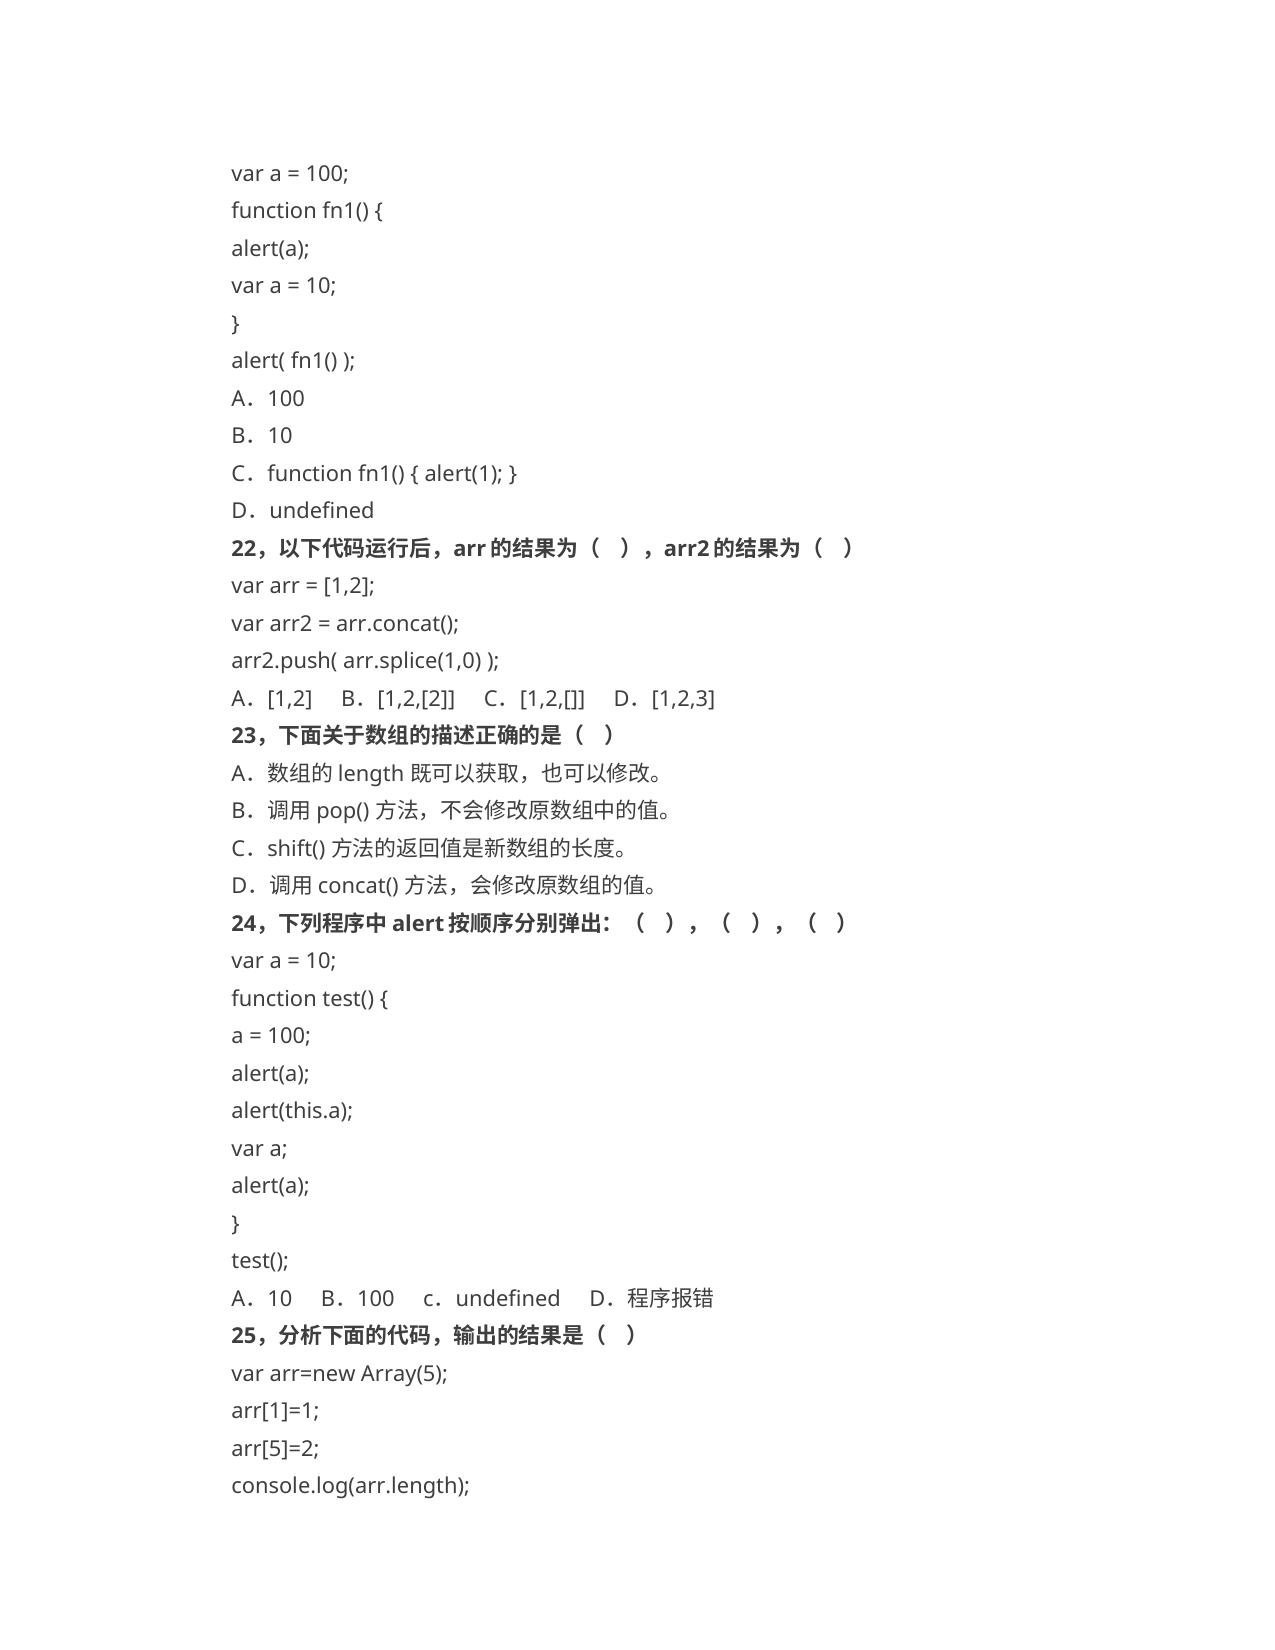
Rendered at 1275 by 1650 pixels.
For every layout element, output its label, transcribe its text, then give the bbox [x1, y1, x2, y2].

text var arr2 = arr.concat(); [187, 600, 1087, 637]
text var a = 100; [187, 150, 1087, 187]
text var a = 10; [187, 937, 1087, 975]
text C．function fn1() { alert(1); } [187, 450, 1087, 487]
text var arr = [1,2]; [187, 562, 1087, 600]
text test(); [187, 1237, 1087, 1275]
text var arr=new Array(5); [187, 1350, 1087, 1387]
text var a = 10; [187, 262, 1087, 300]
text a = 100; [187, 1012, 1087, 1050]
text var a; [187, 1125, 1087, 1162]
text A．10 B．100 c．undefined D．程序报错 [187, 1275, 1087, 1312]
text D．调用 concat() 方法，会修改原数组的值。 [187, 862, 1087, 900]
text alert(this.a); [187, 1087, 1087, 1125]
text arr[5]=2; [187, 1425, 1087, 1462]
text 23，下面关于数组的描述正确的是（ ） [187, 712, 1087, 750]
text arr[1]=1; [187, 1387, 1087, 1425]
text B．10 [187, 412, 1087, 450]
text A．数组的 length 既可以获取，也可以修改。 [187, 750, 1087, 787]
text A．100 [187, 375, 1087, 412]
text B．调用 pop() 方法，不会修改原数组中的值。 [187, 787, 1087, 825]
text function test() { [187, 975, 1087, 1012]
text 25，分析下面的代码，输出的结果是（ ） [187, 1312, 1087, 1350]
text alert(a); [187, 1050, 1087, 1087]
text 22，以下代码运行后，arr的结果为（ ），arr2的结果为（ ） [187, 525, 1087, 562]
text C．shift() 方法的返回值是新数组的长度。 [187, 825, 1087, 862]
text } [187, 1200, 1087, 1237]
text D．undefined [187, 487, 1087, 525]
text console.log(arr.length); [187, 1462, 1087, 1500]
text alert(a); [187, 225, 1087, 262]
text } [187, 300, 1087, 337]
text alert(a); [187, 1162, 1087, 1200]
text 24，下列程序中alert按顺序分别弹出：（ ），（ ），（ ） [187, 900, 1087, 937]
text function fn1() { [187, 187, 1087, 225]
text A．[1,2] B．[1,2,[2]] C．[1,2,[]] D．[1,2,3] [187, 675, 1087, 712]
text alert( fn1() ); [187, 337, 1087, 375]
text arr2.push( arr.splice(1,0) ); [187, 637, 1087, 675]
